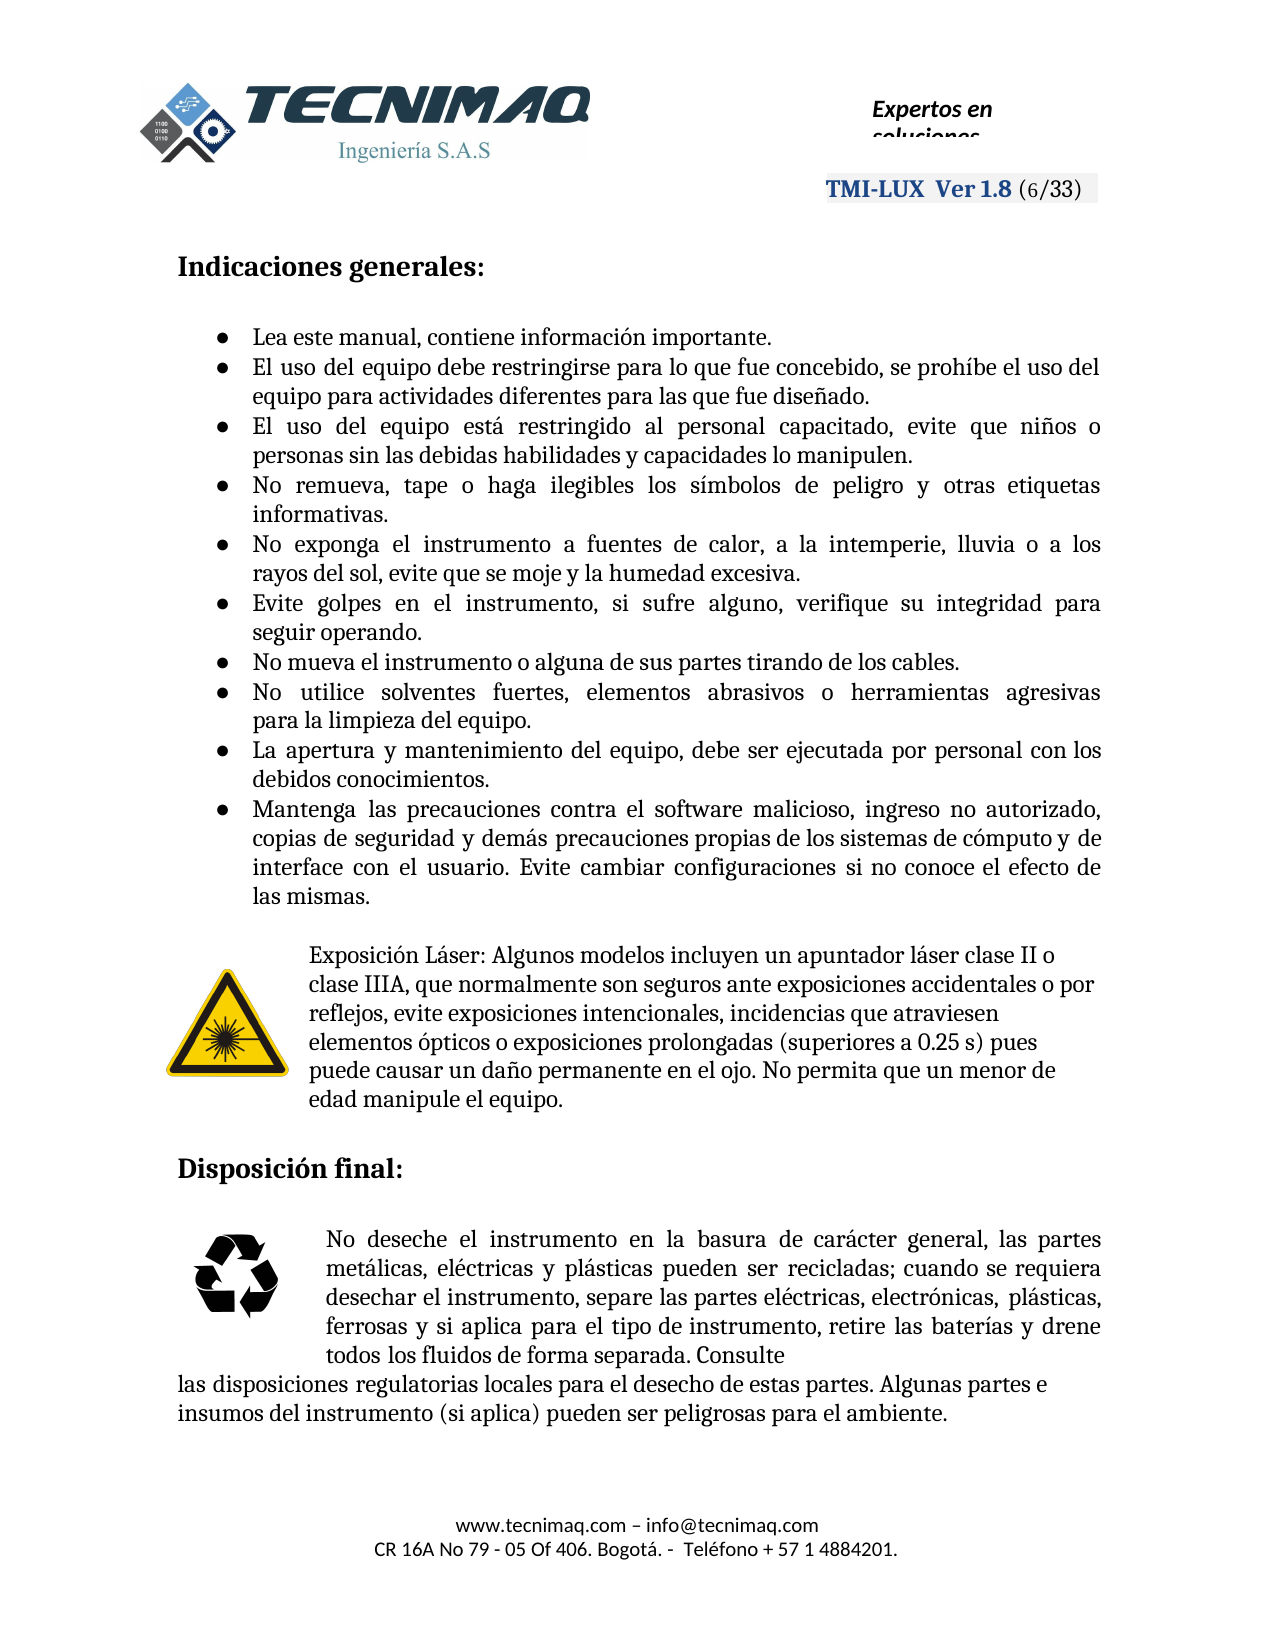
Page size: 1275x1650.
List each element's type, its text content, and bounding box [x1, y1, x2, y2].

text ● Evite golpes en el instrumento, si sufre alguno, verifique su integridad para seguir operando. [215, 588, 1101, 646]
picture [164, 962, 290, 1088]
text ● Lea este manual, contiene información importante. [215, 322, 1110, 352]
text las disposiciones regulatorias locales para el desecho de estas partes. Algunas partes e insumos del instrumento (si aplica) pueden ser peligrosas para el ambiente. [177, 1369, 1101, 1427]
text ● El uso del equipo debe restringirse para lo que fue concebido, se prohíbe el uso del equipo para actividades diferentes para las que fue diseñado. [215, 352, 1101, 411]
text Disposición final: [177, 1153, 1110, 1186]
picture [139, 82, 590, 163]
text ● La apertura y mantenimiento del equipo, debe ser ejecutada por personal con los debidos conocimientos. [215, 735, 1102, 794]
text ● El uso del equipo está restringido al personal capacitado, evite que niños o personas sin las debidas habilidades y capacidades lo manipulen. [215, 411, 1101, 470]
text ● Mantenga las precauciones contra el software malicioso, ingreso no autorizado, copias de seguridad y demás precauciones propias de los sistemas de cómputo y de interface con el usuario. Evite cambiar configuraciones si no conoce el efecto de las mismas. [215, 794, 1102, 911]
text ● No exponga el instrumento a fuentes de calor, a la intemperie, lluvia o a los rayos del sol, evite que se moje y la humedad excesiva. [215, 529, 1101, 587]
text Indicaciones generales: [177, 250, 1110, 284]
picture [164, 1226, 307, 1327]
text Exposición Láser: Algunos modelos incluyen un apuntador láser clase II o clase IIIA, que normalmente son seguros ante exposiciones accidentales o por reflejos, evite exposiciones intencionales, incidencias que atraviesen elementos ópticos o exposiciones prolongadas (superiores a 0.25 s) pues puede causar un daño permanente en el ojo. No permita que un menor de edad manipule el equipo. [308, 941, 1095, 1114]
text ● No mueva el instrumento o alguna de sus partes tirando de los cables. [215, 646, 1110, 676]
text ● No utilice solventes fuertes, elementos abrasivos o herramientas agresivas para la limpieza del equipo. [215, 676, 1101, 735]
text ● No remueva, tape o haga ilegibles los símbolos de peligro y otras etiquetas informativas. [215, 470, 1101, 528]
text No deseche el instrumento en la basura de carácter general, las partes metálicas, eléctricas y plásticas pueden ser recicladas; cuando se requiera desechar el instrumento, separe las partes eléctricas, electrónicas, plásticas, ferrosas y si aplica para el tipo de instrumento, retire las baterías y drene todos los fluidos de forma separada. Consulte [326, 1225, 1102, 1369]
